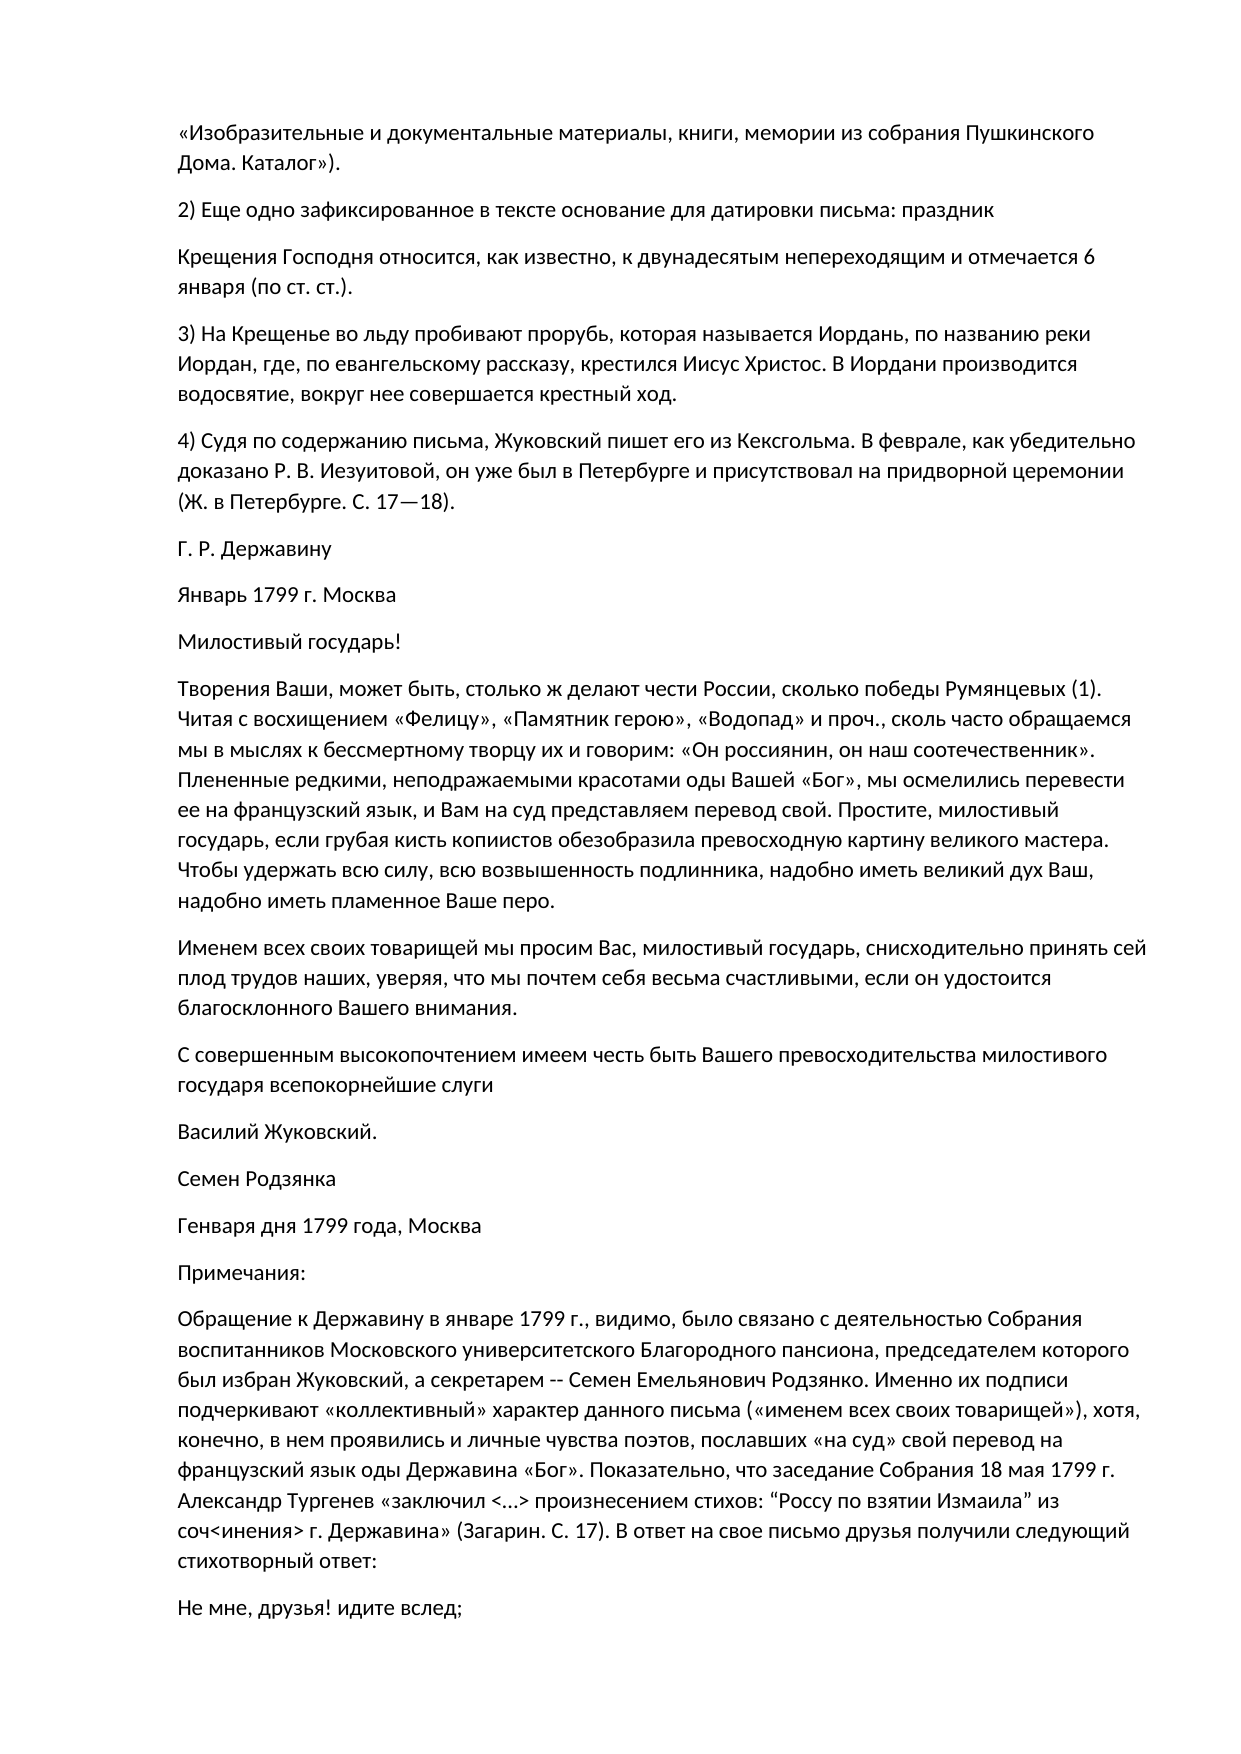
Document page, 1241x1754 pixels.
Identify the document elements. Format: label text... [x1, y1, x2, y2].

text С совершенным высокопочтением имеем честь быть Вашего превосходительства милостивого государя всепокорнейшие слуги [177, 1040, 1152, 1098]
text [177, 118, 1152, 176]
text Милостивый государь! [177, 627, 1152, 656]
text Примечания: [177, 1258, 1152, 1286]
text Василий Жуковский. [177, 1117, 1152, 1145]
text Генваря дня 1799 года, Москва [177, 1211, 1152, 1239]
text Обращение к Державину в январе 1799 г., видимо, было связано с деятельностью Собрания воспитанников Московского университетского Благородного пансиона, председателем которого был избран Жуковский, а секретарем -- Семен Емельянович Родзянко. Именно их подписи подчеркивают «коллективный» характер данного письма («именем всех своих товарищей»), хотя, конечно, в нем проявились и личные чувства поэтов, пославших «на суд» свой перевод на французский язык оды Державина «Бог». Показательно, что заседание Собрания 18 мая 1799 г. Александр Тургенев «заключил <…> произнесением стихов: “Россу по взятии Измаила” из соч<инения> г. Державина» (Загарин. С. 17). В ответ на свое письмо друзья получили следующий стихотворный ответ: [177, 1304, 1152, 1574]
text 4) Судя по содержанию письма, Жуковский пишет его из Кексгольма. В феврале, как убедительно доказано Р. В. Иезуитовой, он уже был в Петербурге и присутствовал на придворной церемонии (Ж. в Петербурге. С. 17—18). [177, 426, 1152, 515]
text Семен Родзянка [177, 1164, 1152, 1192]
text 2) Еще одно зафиксированное в тексте основание для датировки письма: праздник [177, 195, 1152, 223]
text Именем всех своих товарищей мы просим Вас, милостивый государь, снисходительно принять сей плод трудов наших, уверяя, что мы почтем себя весьма счастливыми, если он удостоится благосклонного Вашего внимания. [177, 933, 1152, 1021]
text Творения Ваши, может быть, столько ж делают чести России, сколько победы Румянцевых (1). Читая с восхищением «Фелицу», «Памятник герою», «Водопад» и проч., сколь часто обращаемся мы в мыслях к бессмертному творцу их и говорим: «Он россиянин, он наш соотечественник». Плененные редкими, неподражаемыми красотами оды Вашей «Бог», мы осмелились перевести ее на французский язык, и Вам на суд представляем перевод свой. Простите, милостивый государь, если грубая кисть копиистов обезобразила превосходную картину великого мастера. Чтобы удержать всю силу, всю возвышенность подлинника, надобно иметь великий дух Ваш, надобно иметь пламенное Ваше перо. [177, 674, 1152, 914]
text Г. Р. Державину [177, 534, 1152, 562]
text Январь 1799 г. Москва [177, 581, 1152, 609]
text Не мне, друзья! идите вслед; [177, 1593, 1152, 1621]
text 3) На Крещенье во льду пробивают прорубь, которая называется Иордань, по названию реки Иордан, где, по евангельскому рассказу, крестился Иисус Христос. В Иордани производится водосвятие, вокруг нее совершается крестный ход. [177, 319, 1152, 408]
text Крещения Господня относится, как известно, к двунадесятым непереходящим и отмечается 6 января (по ст. ст.). [177, 242, 1152, 300]
